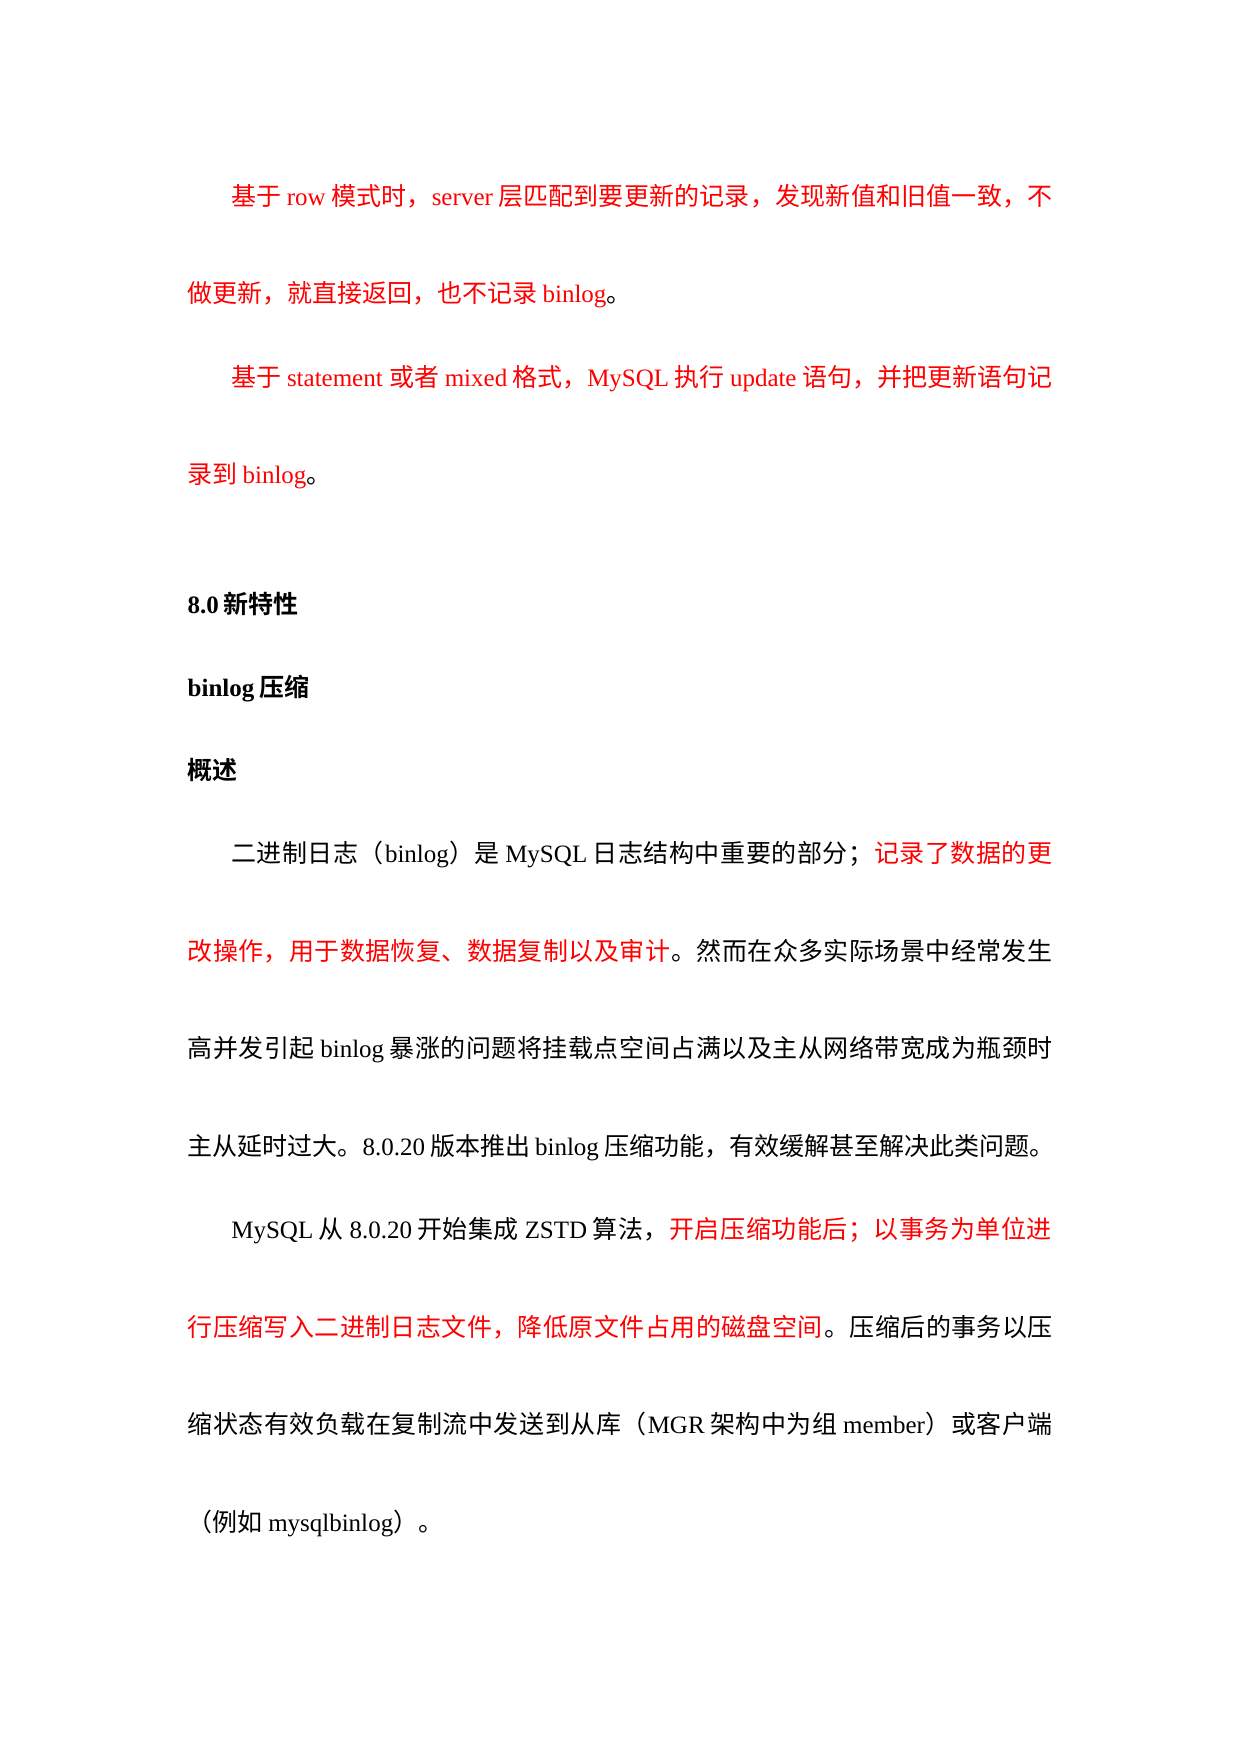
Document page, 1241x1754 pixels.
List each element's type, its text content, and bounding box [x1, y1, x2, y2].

text 基于row模式时，server层匹配到要更新的记录，发现新值和旧值一致，不做更新，就直接返回，也不记录binlog。 [187, 162, 1053, 324]
subtitle 概述 [187, 736, 1053, 801]
subtitle binlog压缩 [187, 653, 1053, 718]
subtitle 8.0新特性 [187, 570, 1053, 635]
text 二进制日志（binlog）是MySQL日志结构中重要的部分；记录了数据的更改操作，用于数据恢复、数据复制以及审计。然而在众多实际场景中经常发生高并发引起binlog暴涨的问题将挂载点空间占满以及主从网络带宽成为瓶颈时主从延时过大。8.0.20版本推出binlog压缩功能，有效缓解甚至解决此类问题。 [187, 819, 1053, 1177]
text MySQL从8.0.20开始集成ZSTD算法，开启压缩功能后；以事务为单位进行压缩写入二进制日志文件，降低原文件占用的磁盘空间。压缩后的事务以压缩状态有效负载在复制流中发送到从库（MGR架构中为组member）或客户端（例如 mysqlbinlog）。 [187, 1195, 1053, 1553]
text 基于 statement 或者 mixed格式，MySQL执行 update 语句，并把更新语句记录到binlog。 [187, 343, 1053, 505]
